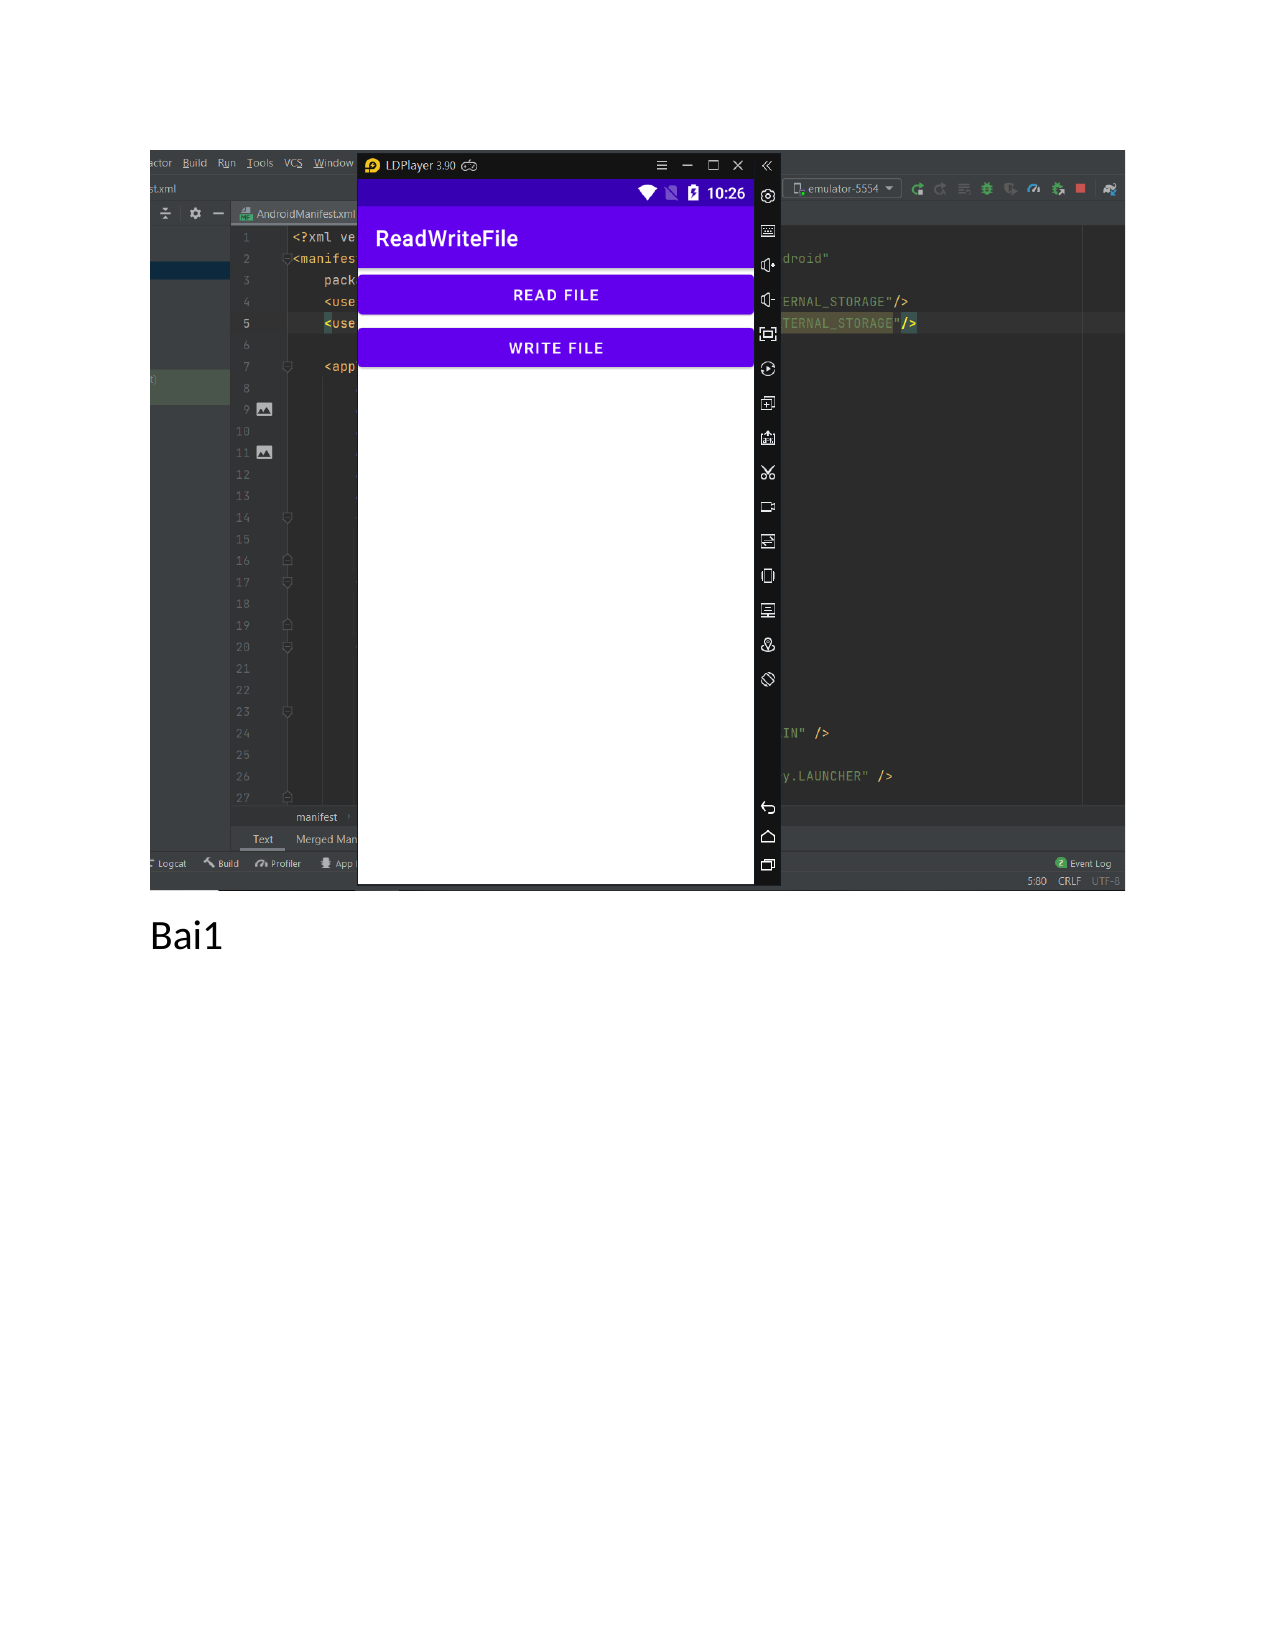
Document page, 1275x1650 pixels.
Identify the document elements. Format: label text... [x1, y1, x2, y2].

picture [150, 150, 1125, 891]
text Bai1 [150, 909, 1125, 960]
